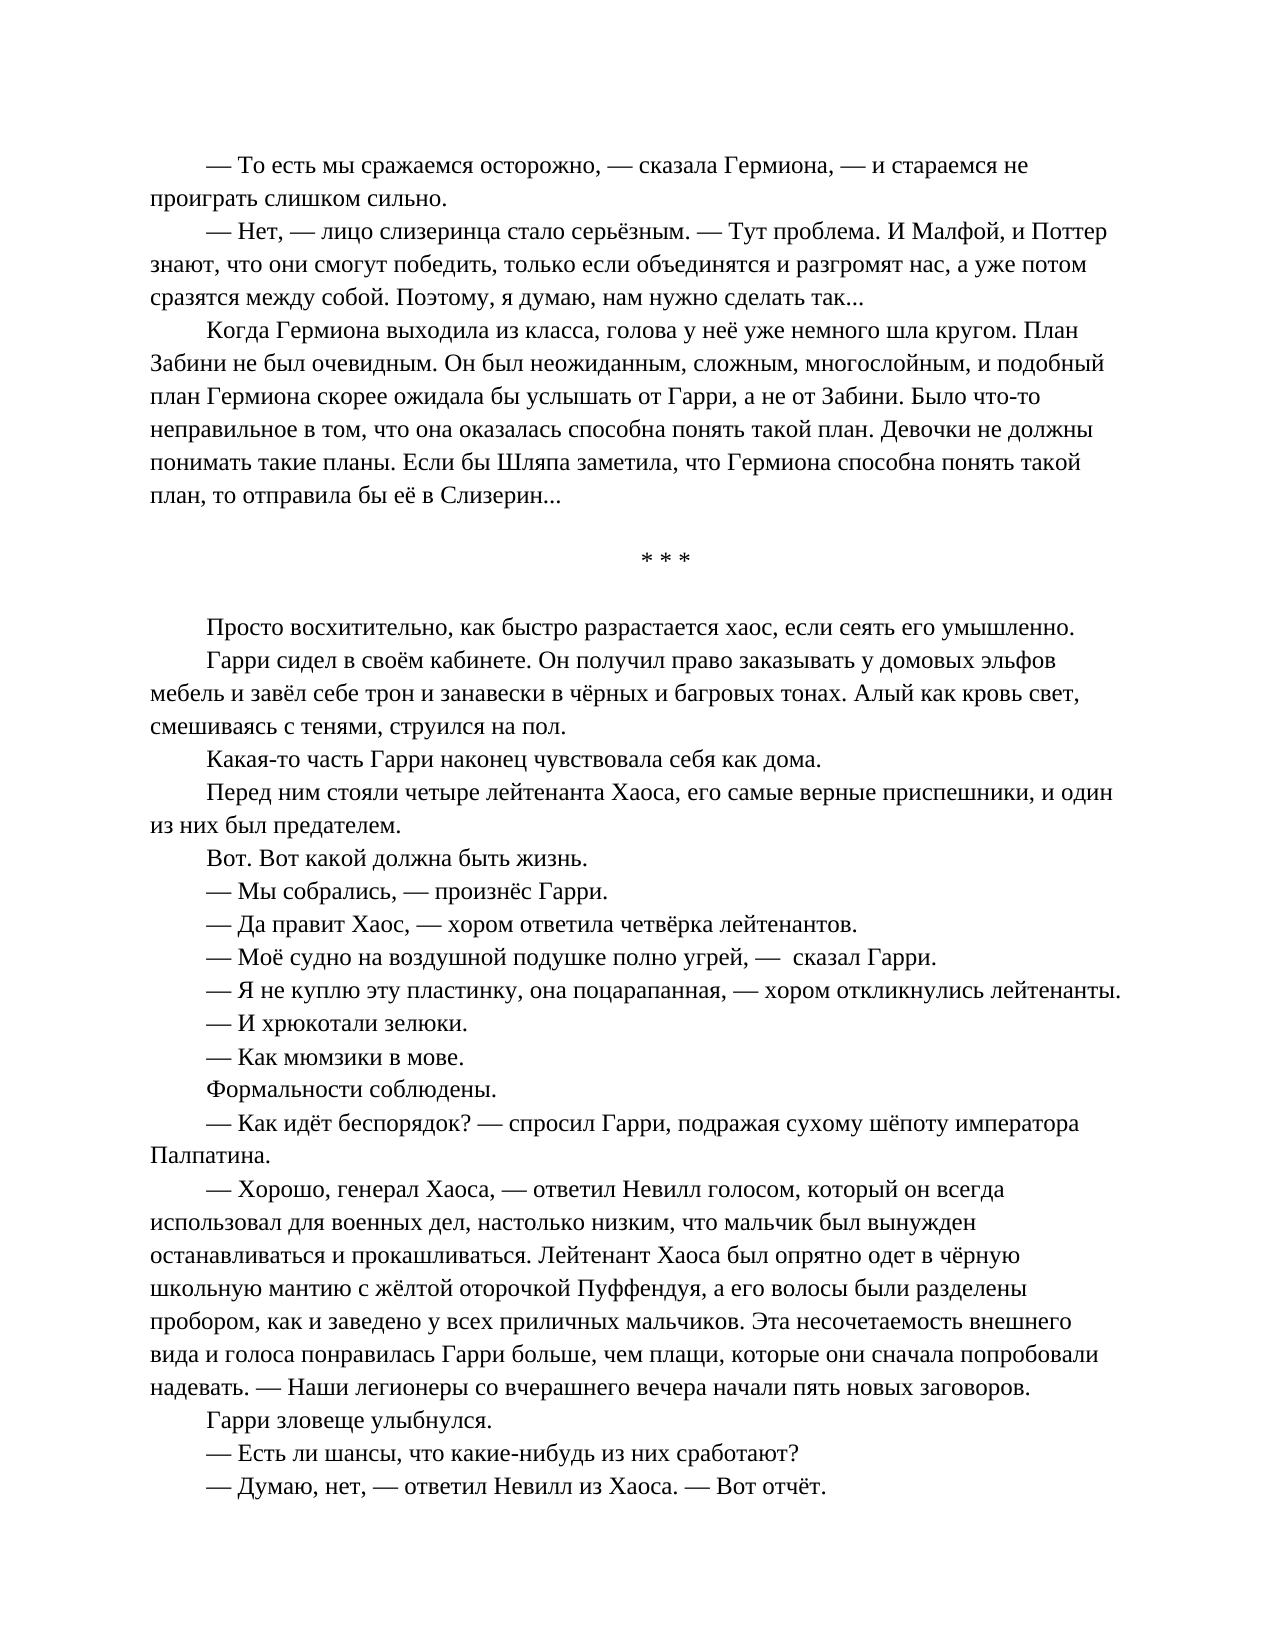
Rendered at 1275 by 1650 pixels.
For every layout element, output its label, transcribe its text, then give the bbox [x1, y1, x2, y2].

text Гарри зловеще улыбнулся. [150, 1405, 1125, 1433]
text Формальности соблюдены. [150, 1074, 1125, 1103]
text — Как мюмзики в мове. [150, 1042, 1125, 1070]
text — То есть мы сражаемся осторожно, — сказала Гермиона, — и стараемся не проиграть слишком сильно. [150, 150, 1125, 212]
text Перед ним стояли четыре лейтенанта Хаоса, его самые верные приспешники, и один из них был предателем. [150, 777, 1125, 839]
text — Думаю, нет, — ответил Невилл из Хаоса. — Вот отчёт. [150, 1471, 1125, 1499]
text — Моё судно на воздушной подушке полно угрей, — сказал Гарри. [150, 942, 1125, 971]
text — Как идёт беспорядок? — спросил Гарри, подражая сухому шёпоту императора Палпатина. [150, 1108, 1125, 1169]
text Гарри сидел в своём кабинете. Он получил право заказывать у домовых эльфов мебель и завёл себе трон и занавески в чёрных и багровых тонах. Алый как кровь свет, смешиваясь с тенями, струился на пол. [150, 645, 1125, 740]
text Просто восхитительно, как быстро разрастается хаос, если сеять его умышленно. [150, 612, 1125, 641]
text — Хорошо, генерал Хаоса, — ответил Невилл голосом, который он всегда использовал для военных дел, настолько низким, что мальчик был вынужден останавливаться и прокашливаться. Лейтенант Хаоса был опрятно одет в чёрную школьную мантию с жёлтой оторочкой Пуффендуя, а его волосы были разделены пробором, как и заведено у всех приличных мальчиков. Эта несочетаемость внешнего вида и голоса понравилась Гарри больше, чем плащи, которые они сначала попробовали надевать. — Наши легионеры со вчерашнего вечера начали пять новых заговоров. [150, 1174, 1125, 1401]
text * * * [150, 546, 1125, 575]
text Какая-то часть Гарри наконец чувствовала себя как дома. [150, 744, 1125, 773]
text — Есть ли шансы, что какие-нибудь из них сработают? [150, 1438, 1125, 1467]
text — Да правит Хаос, — хором ответила четвёрка лейтенантов. [150, 909, 1125, 938]
text — И хрюкотали зелюки. [150, 1008, 1125, 1037]
text — Мы собрались, — произнёс Гарри. [150, 876, 1125, 905]
text Вот. Вот какой должна быть жизнь. [150, 843, 1125, 872]
text Когда Гермиона выходила из класса, голова у неё уже немного шла кругом. План Забини не был очевидным. Он был неожиданным, сложным, многослойным, и подобный план Гермиона скорее ожидала бы услышать от Гарри, а не от Забини. Было что-то неправильное в том, что она оказалась способна понять такой план. Девочки не должны понимать такие планы. Если бы Шляпа заметила, что Гермиона способна понять такой план, то отправила бы её в Слизерин... [150, 315, 1125, 509]
text — Я не куплю эту пластинку, она поцарапанная, — хором откликнулись лейтенанты. [150, 976, 1125, 1004]
